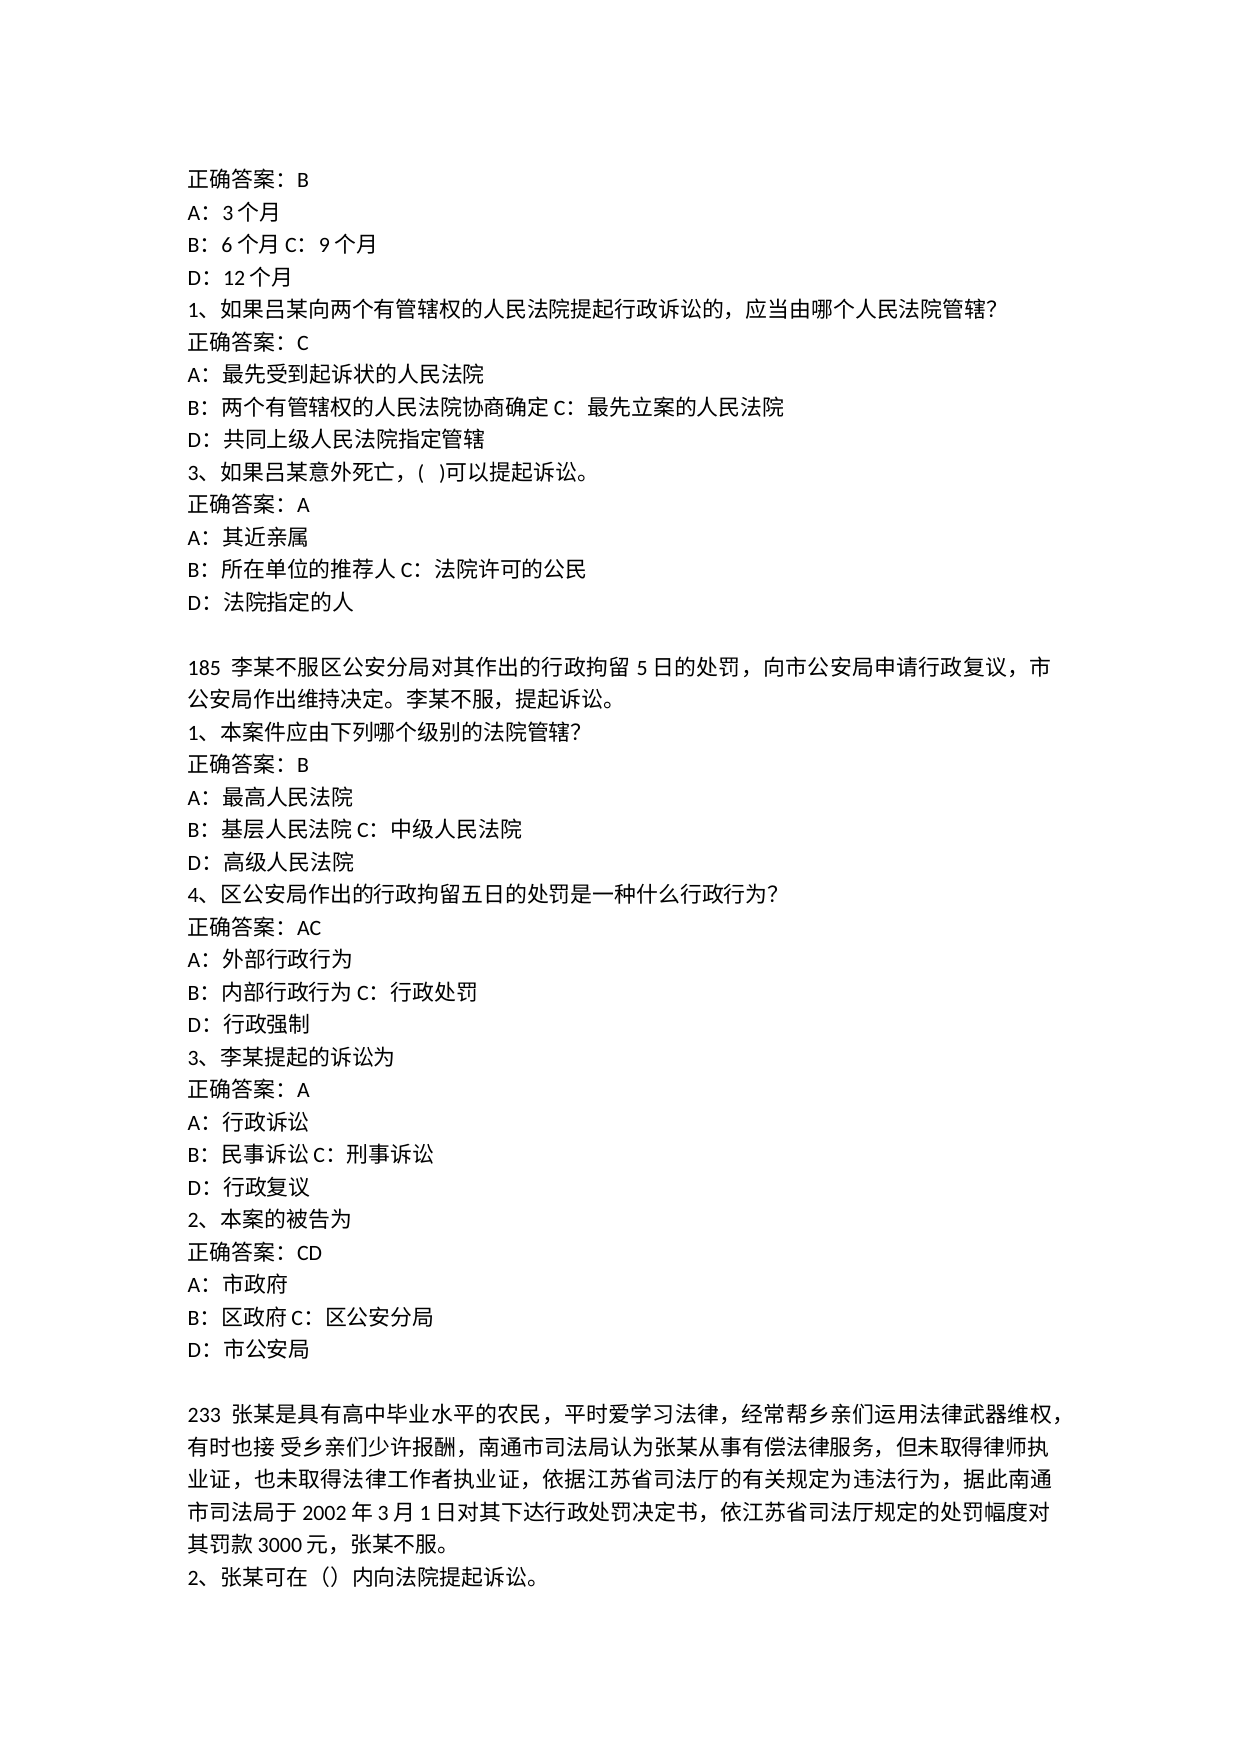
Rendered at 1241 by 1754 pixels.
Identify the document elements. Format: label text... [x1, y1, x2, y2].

text 正确答案：AC [187, 909, 1053, 942]
text 正确答案：A [187, 487, 1053, 519]
text 正确答案：B [187, 747, 1053, 779]
text D：法院指定的人 [187, 584, 1053, 617]
text A：市政府 [187, 1267, 1053, 1299]
text D：共同上级人民法院指定管辖 [187, 422, 1053, 454]
text 正确答案：CD [187, 1234, 1053, 1267]
text B：区政府C：区公安分局 [187, 1299, 1053, 1332]
text D：高级人民法院 [187, 844, 1053, 877]
text A：最高人民法院 [187, 779, 1053, 812]
text 185 李某不服区公安分局对其作出的行政拘留5日的处罚，向市公安局申请行政复议，市公安局作出维持决定。李某不服，提起诉讼。 [187, 649, 1053, 714]
text B：内部行政行为C：行政处罚 [187, 974, 1053, 1007]
text A：行政诉讼 [187, 1104, 1053, 1137]
text A：外部行政行为 [187, 942, 1053, 974]
text 1、如果吕某向两个有管辖权的人民法院提起行政诉讼的，应当由哪个人民法院管辖？ [187, 292, 1053, 324]
text 正确答案：B [187, 162, 1053, 194]
text 2、本案的被告为 [187, 1202, 1053, 1234]
text B：民事诉讼C：刑事诉讼 [187, 1137, 1053, 1169]
text B：6个月C：9个月 [187, 227, 1053, 259]
text D：市公安局 [187, 1332, 1053, 1364]
text 正确答案：C [187, 324, 1053, 357]
text D：行政强制 [187, 1007, 1053, 1039]
text 233 张某是具有高中毕业水平的农民，平时爱学习法律，经常帮乡亲们运用法律武器维权，有时也接 受乡亲们少许报酬，南通市司法局认为张某从事有偿法律服务，但未取得律师执业证，也未取得法律工作者执业证，依据江苏省司法厅的有关规定为违法行为，据此南通市司法局于2002年3月1日对其下达行政处罚决定书，依江苏省司法厅规定的处罚幅度对其罚款3000元，张某不服。 [187, 1397, 1053, 1559]
text 3、李某提起的诉讼为 [187, 1039, 1053, 1072]
text 正确答案：A [187, 1072, 1053, 1104]
text A：最先受到起诉状的人民法院 [187, 357, 1053, 389]
text D：行政复议 [187, 1169, 1053, 1202]
text D：12个月 [187, 259, 1053, 292]
text 4、区公安局作出的行政拘留五日的处罚是一种什么行政行为？ [187, 877, 1053, 909]
text A：其近亲属 [187, 519, 1053, 552]
text 2、张某可在（）内向法院提起诉讼。 [187, 1559, 1053, 1592]
text 3、如果吕某意外死亡，( )可以提起诉讼。 [187, 454, 1053, 487]
text B：所在单位的推荐人C：法院许可的公民 [187, 552, 1053, 584]
text B：两个有管辖权的人民法院协商确定C：最先立案的人民法院 [187, 389, 1053, 422]
text A：3个月 [187, 194, 1053, 227]
text 1、本案件应由下列哪个级别的法院管辖？ [187, 714, 1053, 747]
text B：基层人民法院C：中级人民法院 [187, 812, 1053, 844]
